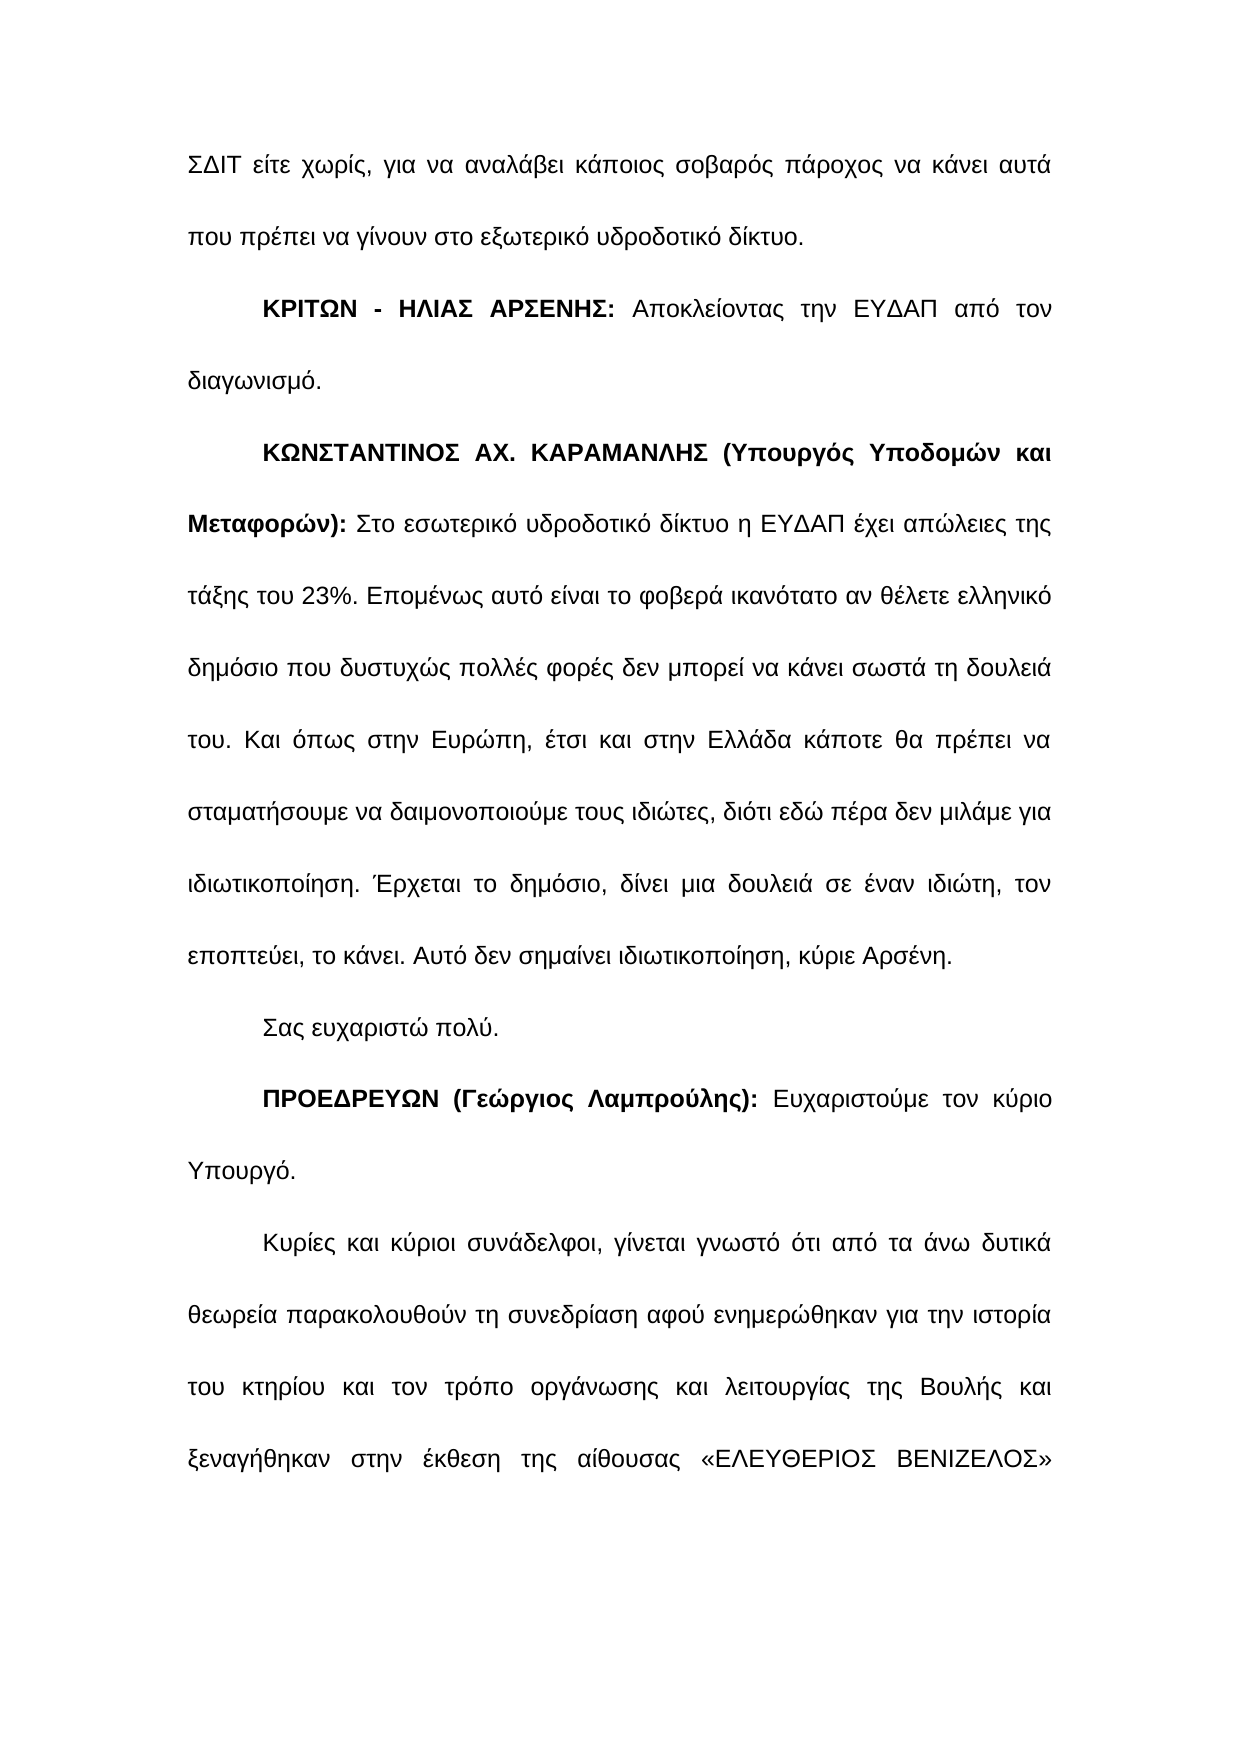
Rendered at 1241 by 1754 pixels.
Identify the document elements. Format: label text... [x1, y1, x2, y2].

text Σας ευχαριστώ πολύ. [187, 1012, 1053, 1041]
text ΠΡΟΕΔΡΕΥΩΝ (Γεώργιος Λαμπρούλης): Ευχαριστούμε τον κύριο Υπουργό. [187, 1084, 1053, 1185]
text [187, 1228, 1053, 1472]
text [187, 150, 1053, 251]
text ΚΩΝΣΤΑΝΤΙΝΟΣ ΑΧ. ΚΑΡΑΜΑΝΛΗΣ (Υπουργός Υποδομών και Μεταφορών): Στο εσωτερικό υδροδοτικό δίκτυο η ΕΥΔΑΠ έχει απώλειες της τάξης του 23%. Επομένως αυτό είναι το φοβερά ικανότατο αν θέλετε ελληνικό δημόσιο που δυστυχώς πολλές φορές δεν μπορεί να κάνει σωστά τη δουλειά του. Και όπως στην Ευρώπη, έτσι και στην Ελλάδα κάποτε θα πρέπει να σταματήσουμε να δαιμονοποιούμε τους ιδιώτες, διότι εδώ πέρα δεν μιλάμε για ιδιωτικοποίηση. Έρχεται το δημόσιο, δίνει μια δουλειά σε έναν ιδιώτη, τον εποπτεύει, το κάνει. Αυτό δεν σημαίνει ιδιωτικοποίηση, κύριε Αρσένη. [187, 437, 1053, 969]
text ΚΡΙΤΩΝ - ΗΛΙΑΣ ΑΡΣΕΝΗΣ: Αποκλείοντας την ΕΥΔΑΠ από τον διαγωνισμό. [187, 294, 1053, 394]
